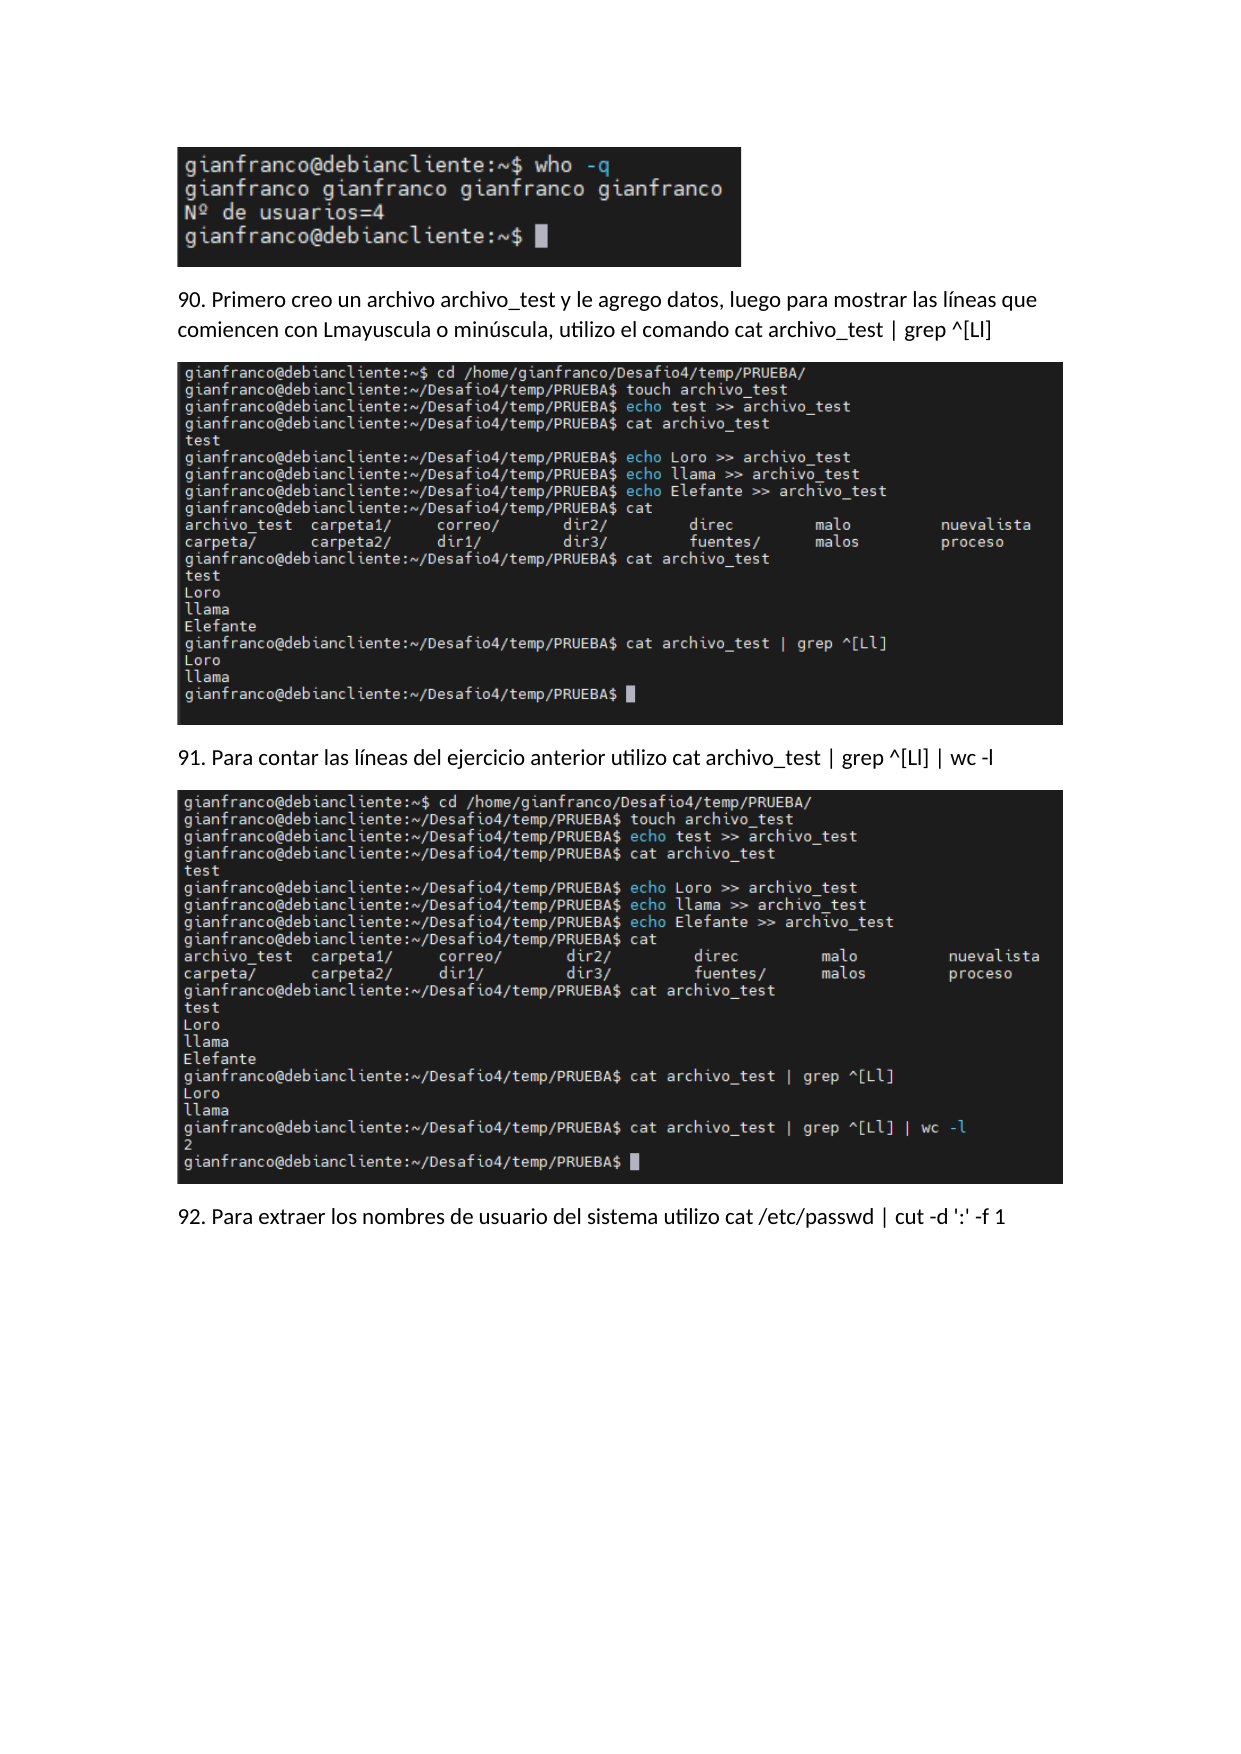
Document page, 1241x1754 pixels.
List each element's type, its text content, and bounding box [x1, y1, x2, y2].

picture [177, 790, 1063, 1184]
picture [177, 362, 1063, 725]
picture [177, 147, 742, 267]
text 91. Para contar las líneas del ejercicio anterior utilizo cat archivo_test | grep ^[Ll] | wc -l [177, 743, 1063, 771]
text 92. Para extraer los nombres de usuario del sistema utilizo cat /etc/passwd | cut -d ':' -f 1 [177, 1202, 1063, 1230]
text 90. Primero creo un archivo archivo_test y le agrego datos, luego para mostrar las líneas que comiencen con Lmayuscula o minúscula, utilizo el comando cat archivo_test | grep ^[Ll] [177, 285, 1063, 343]
